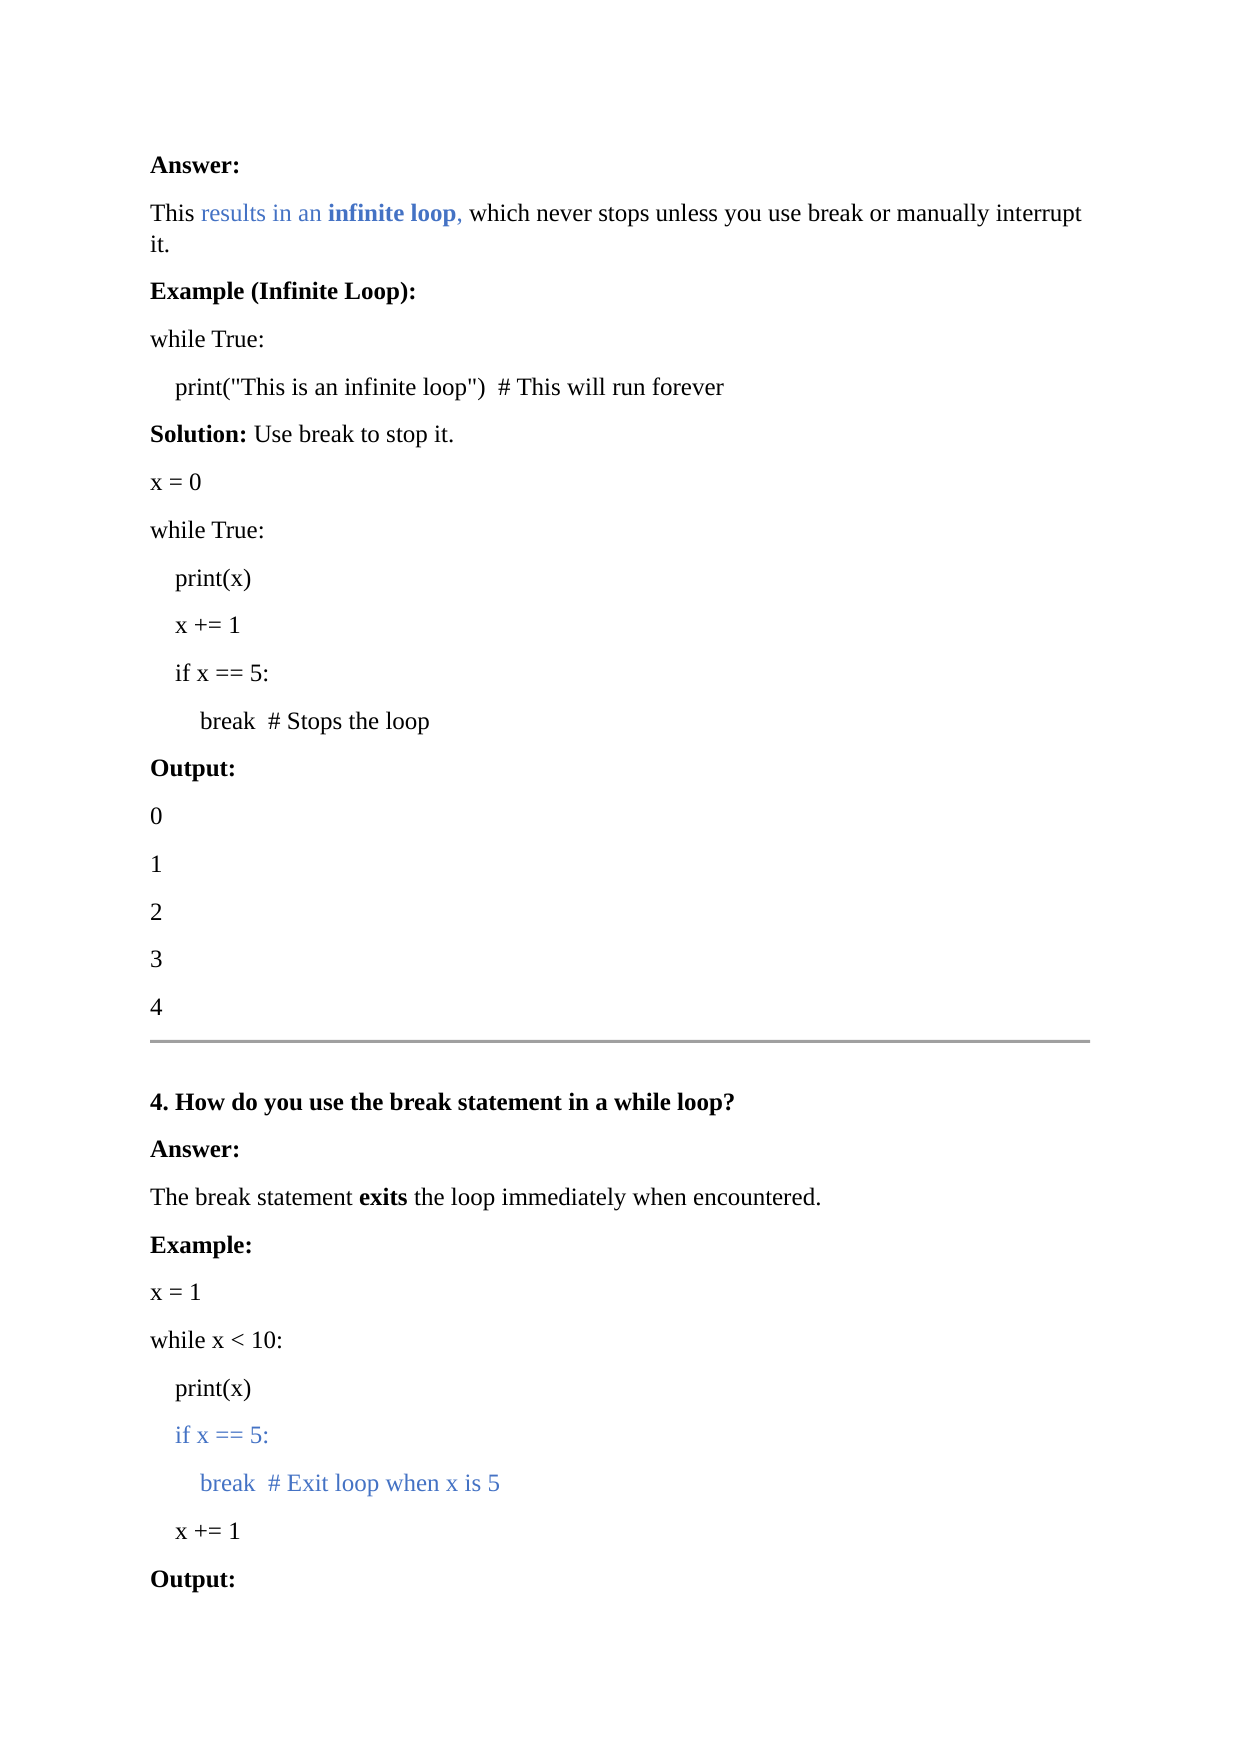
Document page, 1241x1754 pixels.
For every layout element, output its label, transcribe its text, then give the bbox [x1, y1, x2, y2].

text Example: [150, 1230, 1090, 1258]
text while True: [150, 515, 1090, 544]
text 4 [150, 992, 1090, 1021]
text while x < 10: [150, 1325, 1090, 1354]
text 1 [150, 849, 1090, 878]
text x = 1 [150, 1277, 1090, 1306]
text x = 0 [150, 467, 1090, 496]
text x += 1 [150, 610, 1090, 639]
text 4. How do you use the break statement in a while loop? [150, 1087, 1090, 1115]
text break # Stops the loop [150, 706, 1090, 734]
text Example (Infinite Loop): [150, 276, 1090, 305]
text if x == 5: [150, 1421, 1090, 1449]
text 0 [150, 801, 1090, 830]
text Output: [150, 1564, 1090, 1592]
text Answer: [150, 150, 1090, 179]
text print(x) [150, 1373, 1090, 1402]
text if x == 5: [150, 658, 1090, 687]
text while True: [150, 324, 1090, 353]
text Answer: [150, 1134, 1090, 1163]
text 2 [150, 897, 1090, 925]
text x += 1 [150, 1516, 1090, 1545]
text break # Exit loop when x is 5 [150, 1468, 1090, 1497]
text The break statement exits the loop immediately when encountered. [150, 1182, 1090, 1211]
text Output: [150, 753, 1090, 782]
text Solution: Use break to stop it. [150, 419, 1090, 448]
text print("This is an infinite loop") # This will run forever [150, 372, 1090, 401]
text 3 [150, 944, 1090, 973]
text print(x) [150, 563, 1090, 591]
text This results in an infinite loop, which never stops unless you use break or manually interrupt it. [150, 198, 1090, 257]
